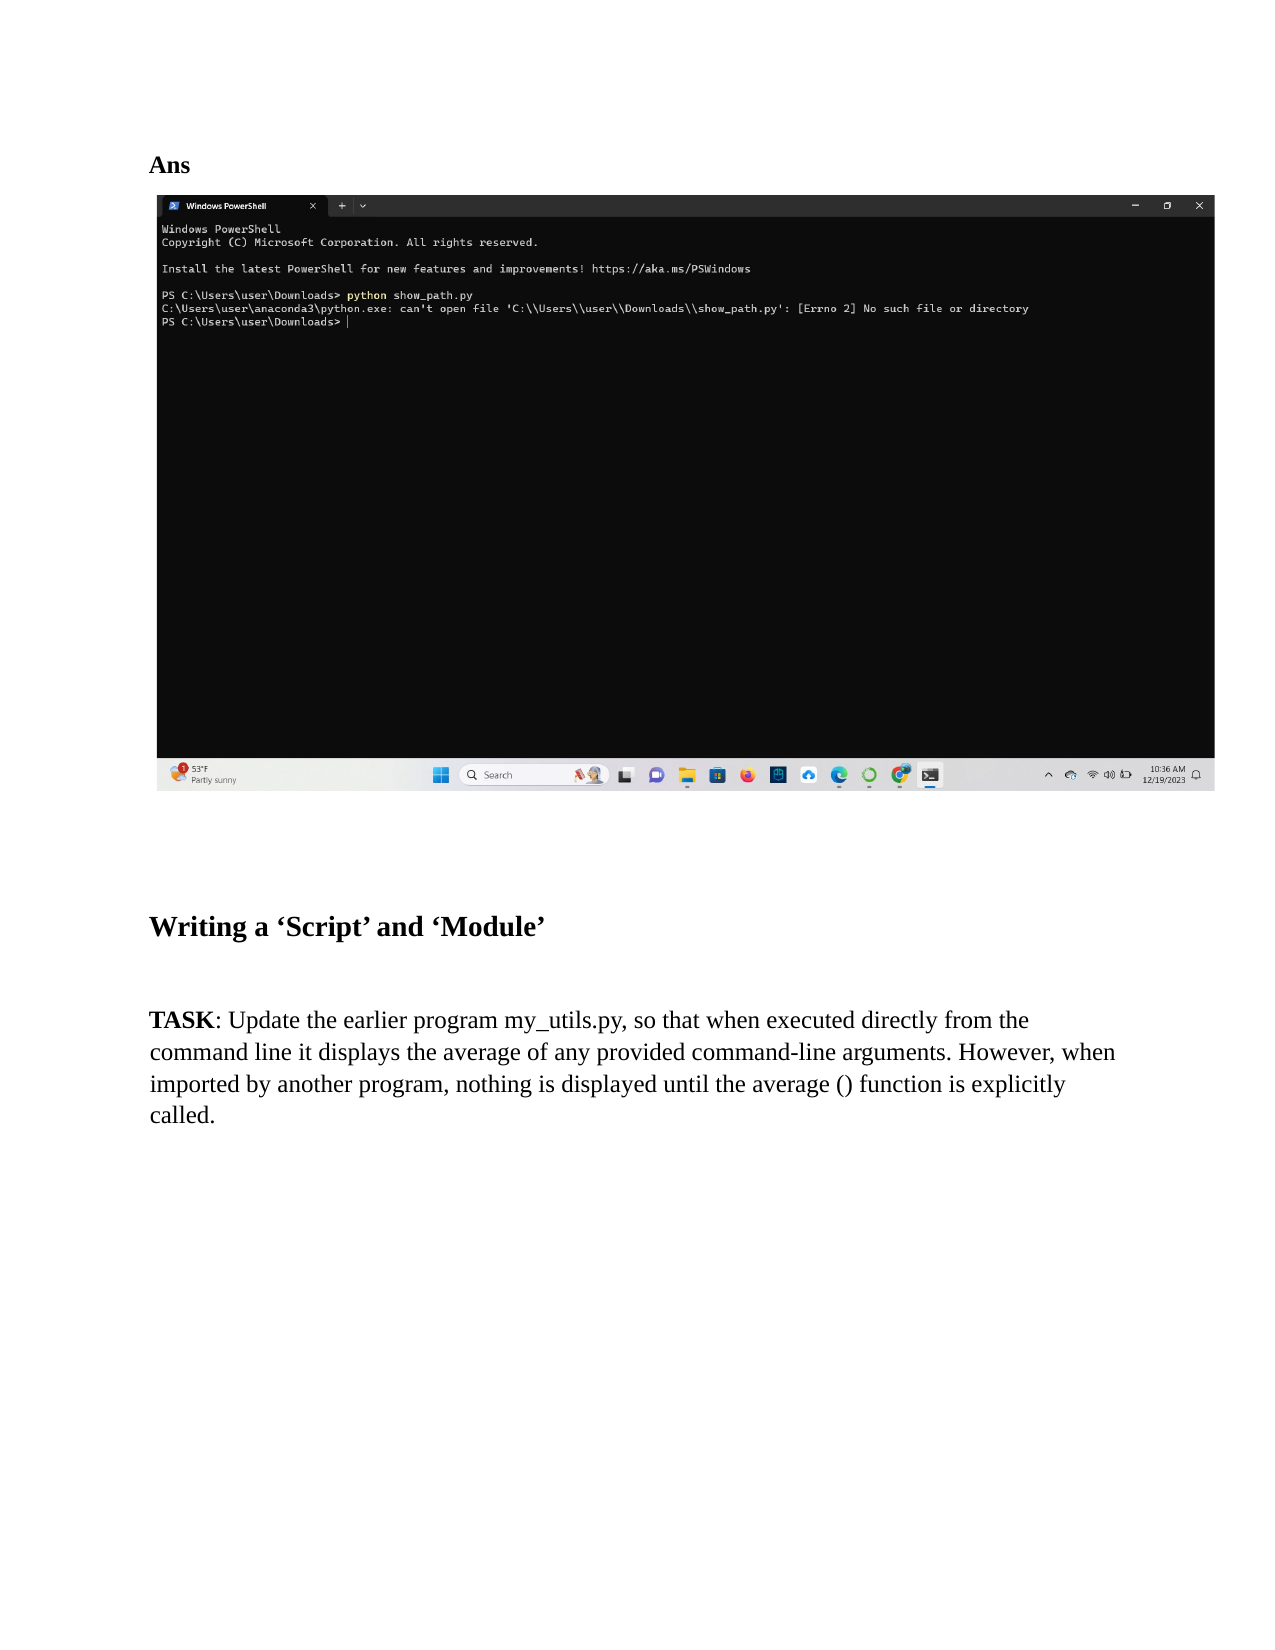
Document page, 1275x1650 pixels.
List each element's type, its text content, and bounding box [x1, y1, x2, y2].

picture [156, 195, 1215, 791]
text TASK: Update the earlier program my_utils.py, so that when executed directly from the command line it displays the average of any provided command-line arguments. However, when imported by another program, nothing is displayed until the average () function is explicitly called. [148, 1006, 1125, 1129]
subtitle Writing a ‘Script’ and ‘Module’ [148, 909, 1275, 942]
subtitle Ans [148, 150, 1275, 179]
